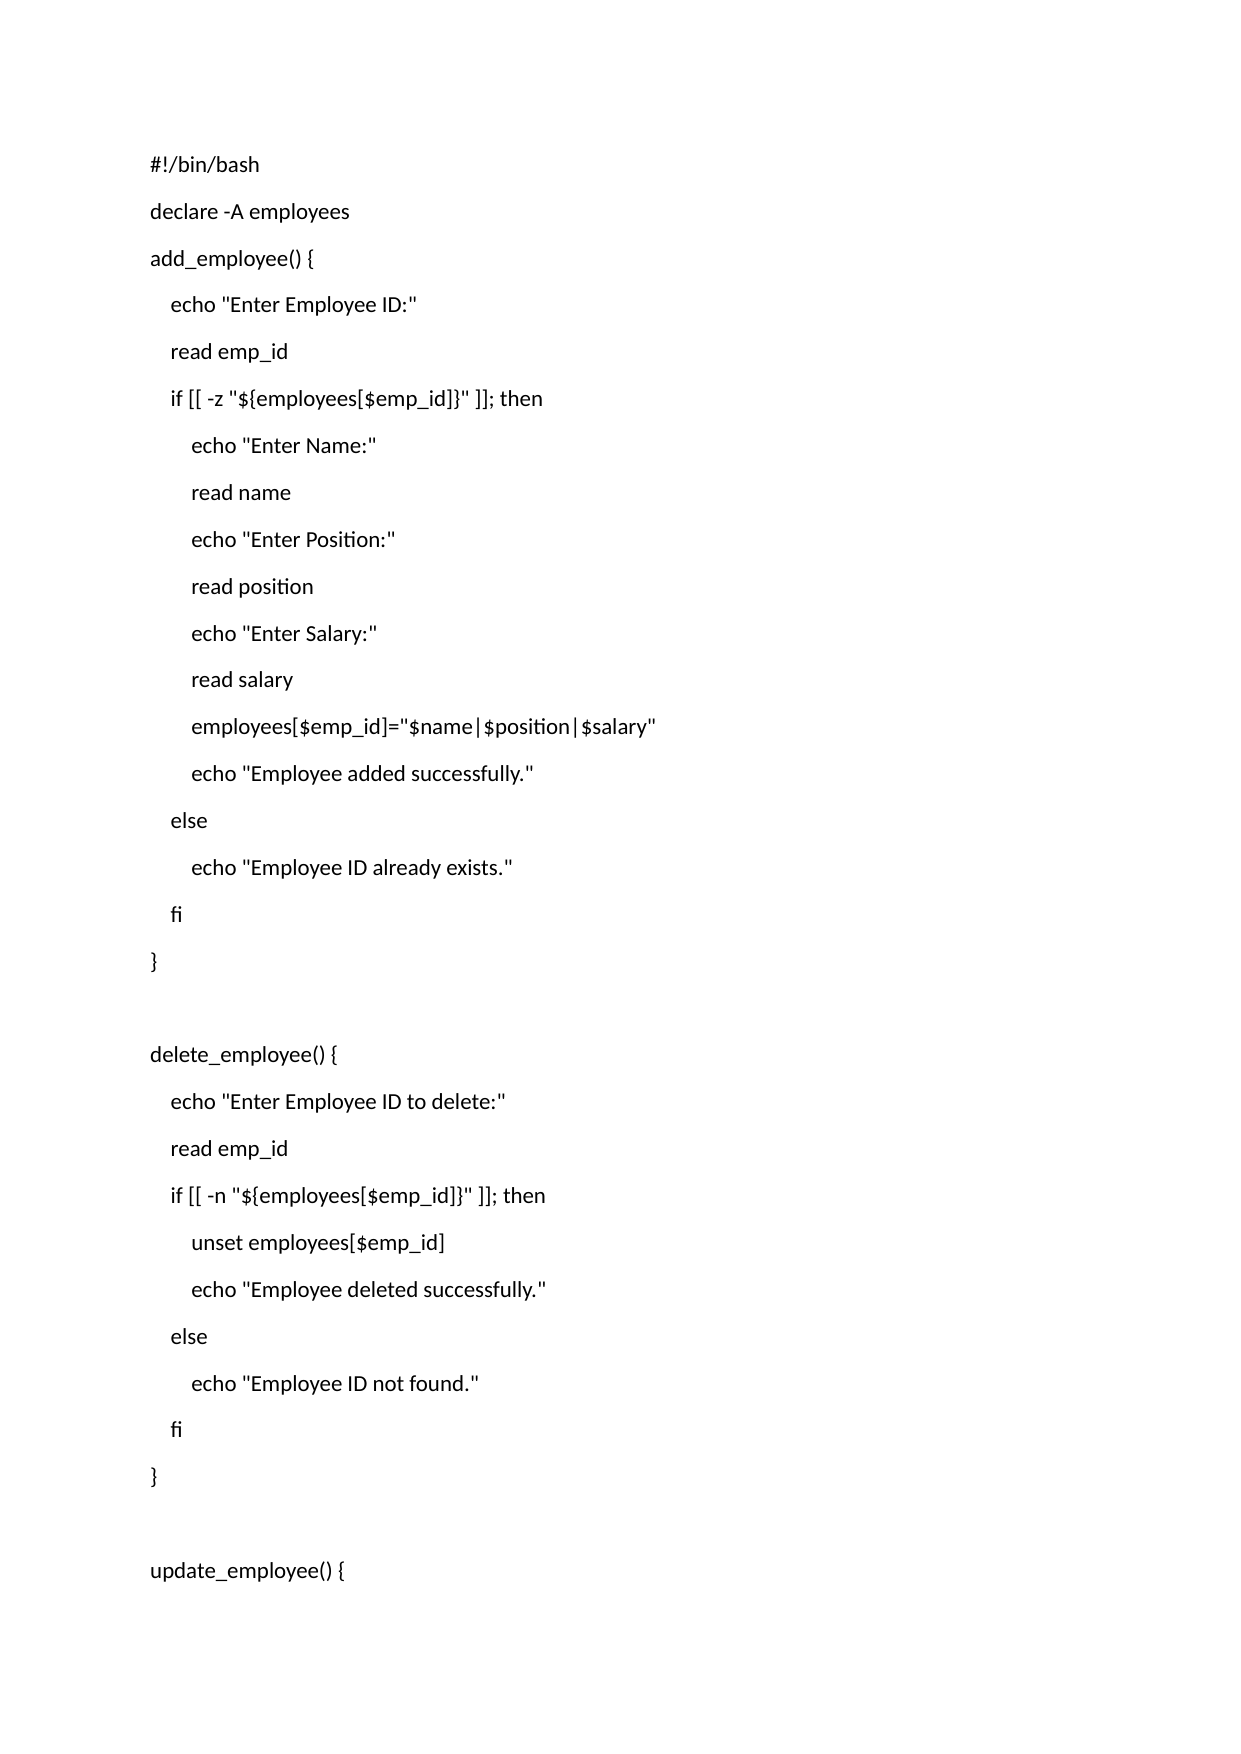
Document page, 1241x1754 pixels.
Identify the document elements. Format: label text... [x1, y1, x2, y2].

text } [150, 1462, 1090, 1491]
text read salary [150, 666, 1090, 694]
text add_employee() { [150, 244, 1090, 272]
text if [[ -z "${employees[$emp_id]}" ]]; then [150, 384, 1090, 412]
text echo "Enter Salary:" [150, 619, 1090, 647]
text else [150, 1322, 1090, 1350]
text unset employees[$emp_id] [150, 1228, 1090, 1256]
text echo "Employee ID not found." [150, 1369, 1090, 1397]
text read position [150, 572, 1090, 600]
text #!/bin/bash [150, 150, 1090, 178]
text update_employee() { [150, 1556, 1090, 1584]
text echo "Employee deleted successfully." [150, 1275, 1090, 1303]
text echo "Employee ID already exists." [150, 853, 1090, 881]
text employees[$emp_id]="$name|$position|$salary" [150, 712, 1090, 741]
text if [[ -n "${employees[$emp_id]}" ]]; then [150, 1181, 1090, 1209]
text echo "Enter Name:" [150, 431, 1090, 459]
text declare -A employees [150, 197, 1090, 225]
text echo "Enter Employee ID:" [150, 291, 1090, 319]
text echo "Enter Employee ID to delete:" [150, 1087, 1090, 1116]
text read name [150, 478, 1090, 506]
text fi [150, 1416, 1090, 1444]
text read emp_id [150, 1134, 1090, 1162]
text echo "Enter Position:" [150, 525, 1090, 553]
text fi [150, 900, 1090, 928]
text read emp_id [150, 337, 1090, 366]
text else [150, 806, 1090, 834]
text delete_employee() { [150, 1041, 1090, 1069]
text } [150, 947, 1090, 975]
text echo "Employee added successfully." [150, 759, 1090, 787]
